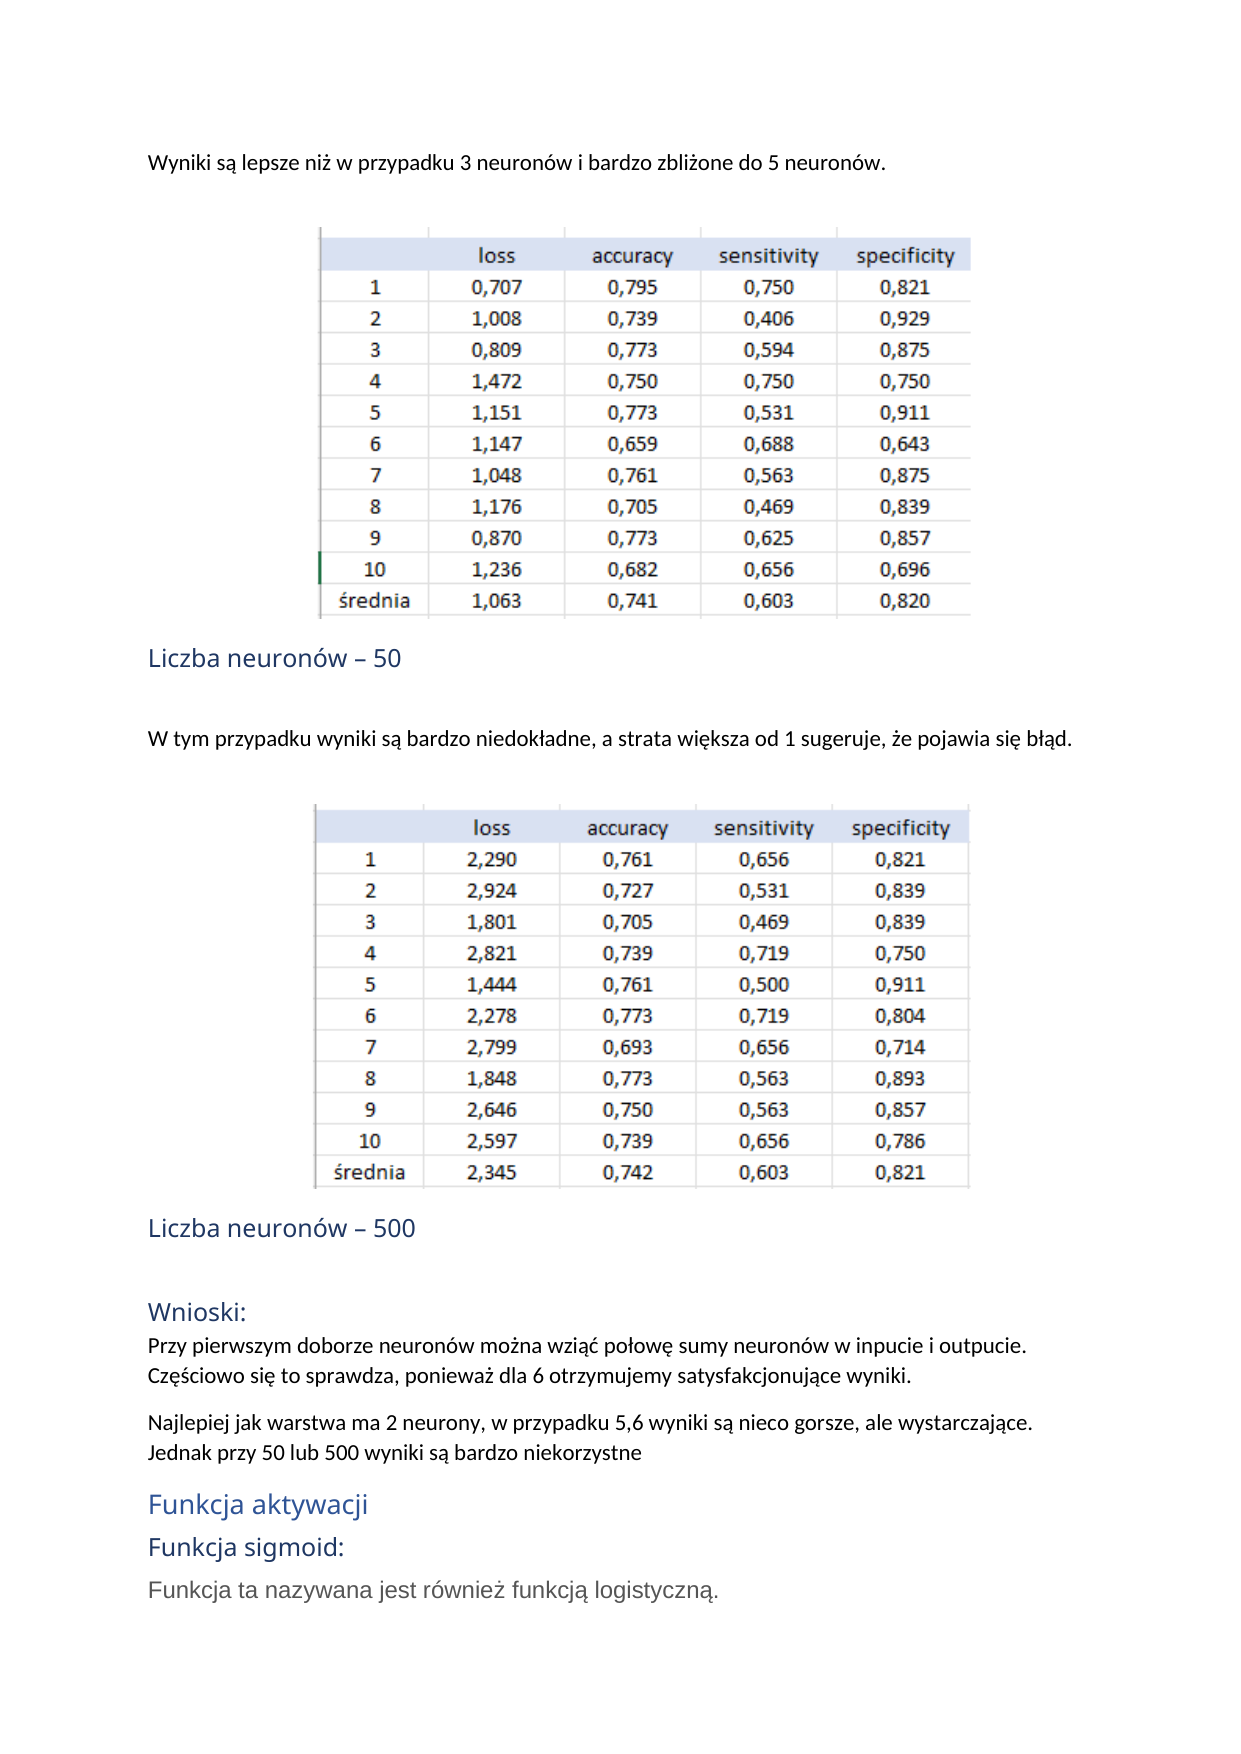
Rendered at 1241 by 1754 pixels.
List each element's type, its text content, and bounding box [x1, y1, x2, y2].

text Przy pierwszym doborze neuronów można wziąć połowę sumy neuronów w inpucie i outpucie. Częściowo się to sprawdza, ponieważ dla 6 otrzymujemy satysfakcjonujące wyniki. [148, 1331, 1093, 1389]
text Wyniki są lepsze niż w przypadku 3 neuronów i bardzo zbliżone do 5 neuronów. [148, 148, 1093, 176]
text W tym przypadku wyniki są bardzo niedokładne, a strata większa od 1 sugeruje, że pojawia się błąd. [148, 724, 1093, 752]
subtitle Funkcja sigmoid: [148, 1529, 1093, 1563]
text Najlepiej jak warstwa ma 2 neurony, w przypadku 5,6 wyniki są nieco gorsze, ale wystarczające. Jednak przy 50 lub 500 wyniki są bardzo niekorzystne [148, 1408, 1093, 1466]
picture [312, 804, 971, 1189]
subtitle Funkcja aktywacji [148, 1485, 1093, 1522]
subtitle Wnioski: [148, 1294, 1093, 1328]
text Funkcja ta nazywana jest również funkcją logistyczną. [148, 1566, 1093, 1603]
picture [317, 227, 971, 619]
